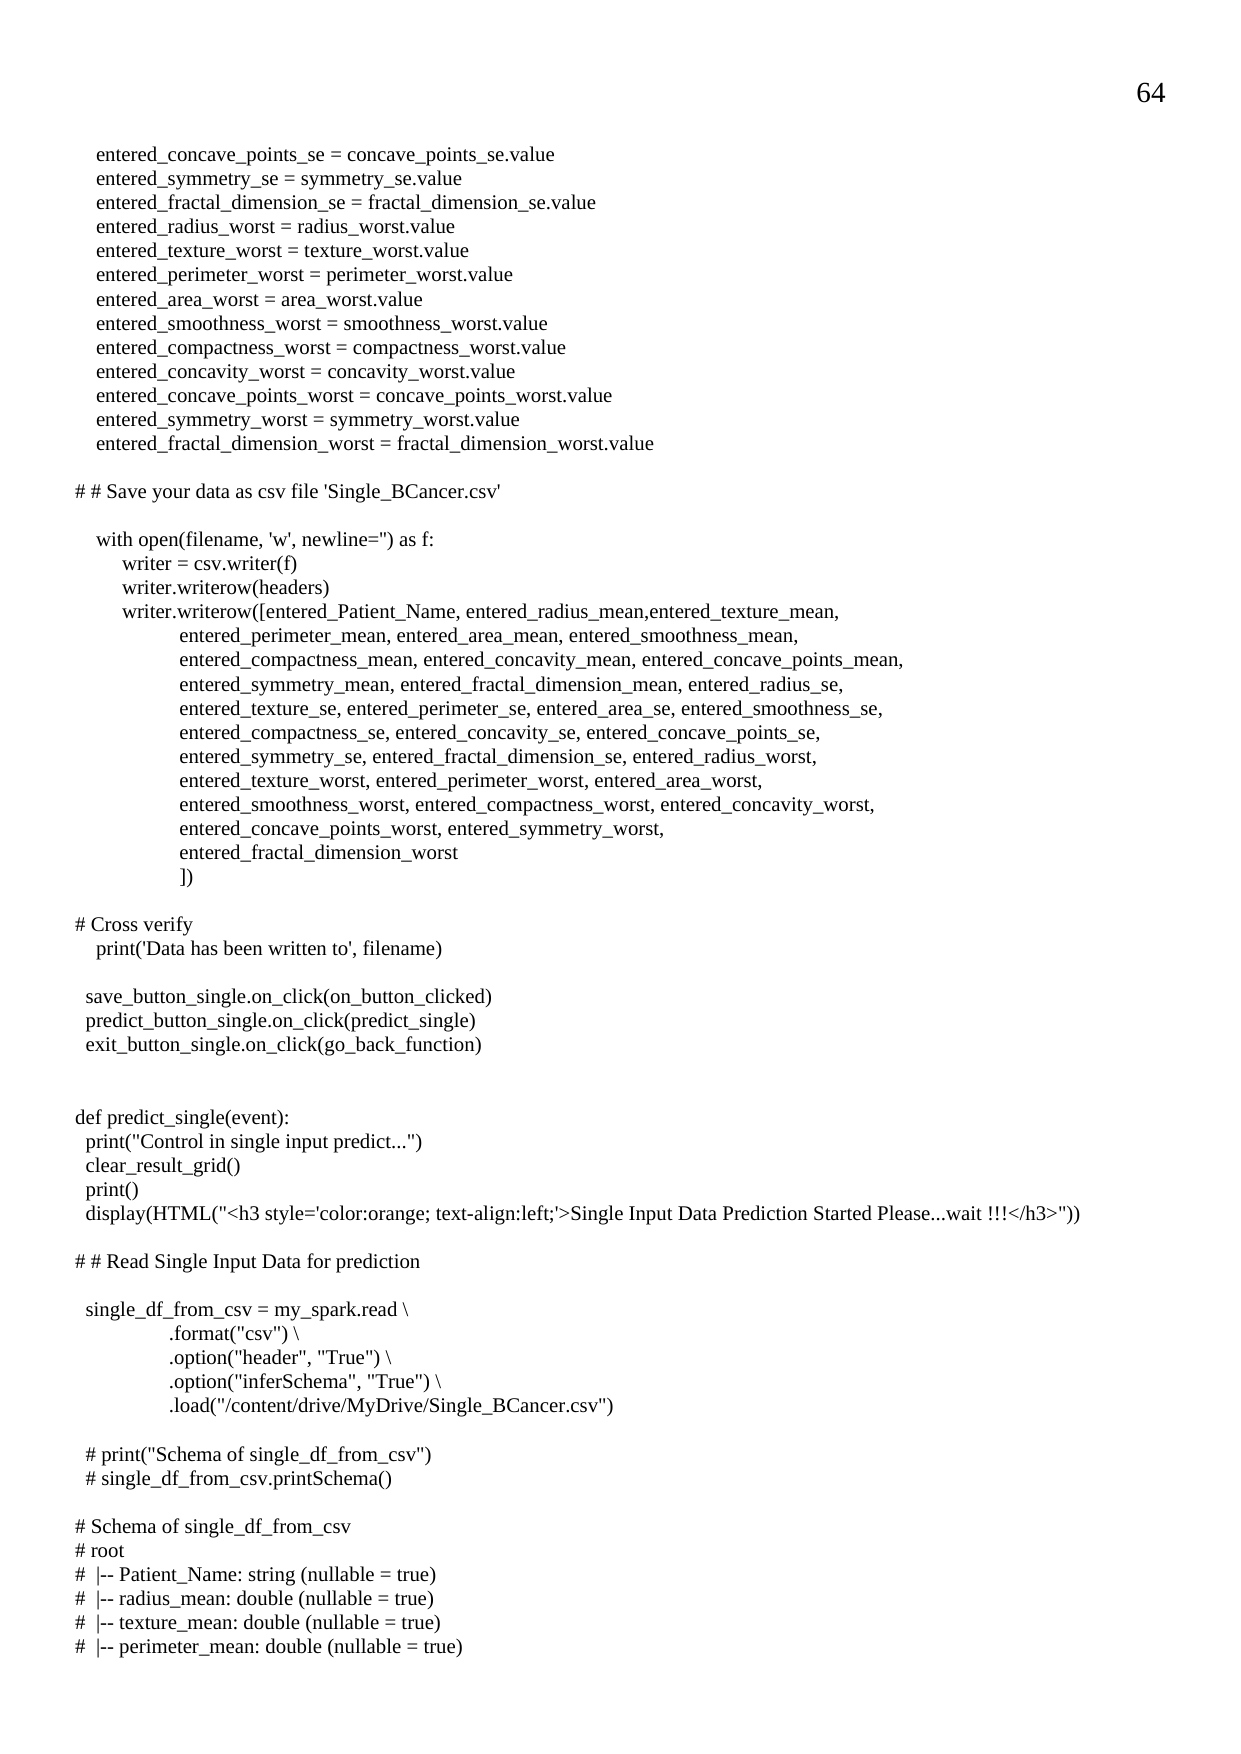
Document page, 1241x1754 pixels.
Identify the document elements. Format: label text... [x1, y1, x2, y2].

text entered_texture_se, entered_perimeter_se, entered_area_se, entered_smoothness_se, [75, 696, 1165, 719]
text # Cross verify [75, 912, 1165, 936]
text entered_symmetry_se = symmetry_se.value [75, 166, 1165, 190]
text predict_button_single.on_click(predict_single) [75, 1008, 1165, 1032]
text ]) [75, 864, 1165, 888]
text entered_area_worst = area_worst.value [75, 286, 1165, 311]
text entered_concave_points_se = concave_points_se.value [75, 142, 1165, 166]
text entered_concavity_worst = concavity_worst.value [75, 359, 1165, 383]
text display(HTML("<h3 style='color:orange; text-align:left;'>Single Input Data Prediction Started Please...wait !!!</h3>")) [75, 1201, 1165, 1225]
text entered_fractal_dimension_worst [75, 840, 1165, 864]
text .option("header", "True") \ [75, 1345, 1165, 1369]
text save_button_single.on_click(on_button_clicked) [75, 984, 1165, 1008]
text single_df_from_csv = my_spark.read \ [75, 1297, 1165, 1321]
text clear_result_grid() [75, 1153, 1165, 1177]
text entered_fractal_dimension_se = fractal_dimension_se.value [75, 190, 1165, 214]
text # # Read Single Input Data for prediction [75, 1249, 1165, 1273]
text entered_smoothness_worst = smoothness_worst.value [75, 311, 1165, 334]
text # print("Schema of single_df_from_csv") [75, 1441, 1165, 1466]
text entered_concave_points_worst = concave_points_worst.value [75, 383, 1165, 407]
text print("Control in single input predict...") [75, 1129, 1165, 1153]
text entered_symmetry_mean, entered_fractal_dimension_mean, entered_radius_se, [75, 671, 1165, 696]
text entered_compactness_worst = compactness_worst.value [75, 334, 1165, 359]
text entered_radius_worst = radius_worst.value [75, 214, 1165, 238]
text # |-- Patient_Name: string (nullable = true) [75, 1562, 1165, 1586]
text # |-- texture_mean: double (nullable = true) [75, 1610, 1165, 1634]
text entered_perimeter_worst = perimeter_worst.value [75, 262, 1165, 286]
text # # Save your data as csv file 'Single_BCancer.csv' [75, 479, 1165, 503]
text entered_fractal_dimension_worst = fractal_dimension_worst.value [75, 431, 1165, 455]
text # |-- radius_mean: double (nullable = true) [75, 1586, 1165, 1610]
text entered_perimeter_mean, entered_area_mean, entered_smoothness_mean, [75, 623, 1165, 647]
text .option("inferSchema", "True") \ [75, 1369, 1165, 1393]
text # |-- perimeter_mean: double (nullable = true) [75, 1634, 1165, 1658]
text entered_symmetry_worst = symmetry_worst.value [75, 407, 1165, 431]
text # root [75, 1538, 1165, 1562]
text writer = csv.writer(f) [75, 551, 1165, 575]
text entered_compactness_se, entered_concavity_se, entered_concave_points_se, [75, 719, 1165, 744]
text entered_texture_worst, entered_perimeter_worst, entered_area_worst, [75, 768, 1165, 792]
text .format("csv") \ [75, 1321, 1165, 1345]
text # single_df_from_csv.printSchema() [75, 1466, 1165, 1489]
text print('Data has been written to', filename) [75, 936, 1165, 960]
text # Schema of single_df_from_csv [75, 1514, 1165, 1538]
text entered_smoothness_worst, entered_compactness_worst, entered_concavity_worst, [75, 792, 1165, 816]
text writer.writerow([entered_Patient_Name, entered_radius_mean,entered_texture_mean, [75, 599, 1165, 623]
text with open(filename, 'w', newline='') as f: [75, 527, 1165, 551]
text entered_concave_points_worst, entered_symmetry_worst, [75, 816, 1165, 840]
text entered_symmetry_se, entered_fractal_dimension_se, entered_radius_worst, [75, 744, 1165, 768]
text def predict_single(event): [75, 1104, 1165, 1129]
text print() [75, 1177, 1165, 1201]
text .load("/content/drive/MyDrive/Single_BCancer.csv") [75, 1393, 1165, 1417]
text entered_texture_worst = texture_worst.value [75, 238, 1165, 262]
text writer.writerow(headers) [75, 575, 1165, 599]
text entered_compactness_mean, entered_concavity_mean, entered_concave_points_mean, [75, 647, 1165, 671]
text exit_button_single.on_click(go_back_function) [75, 1032, 1165, 1056]
